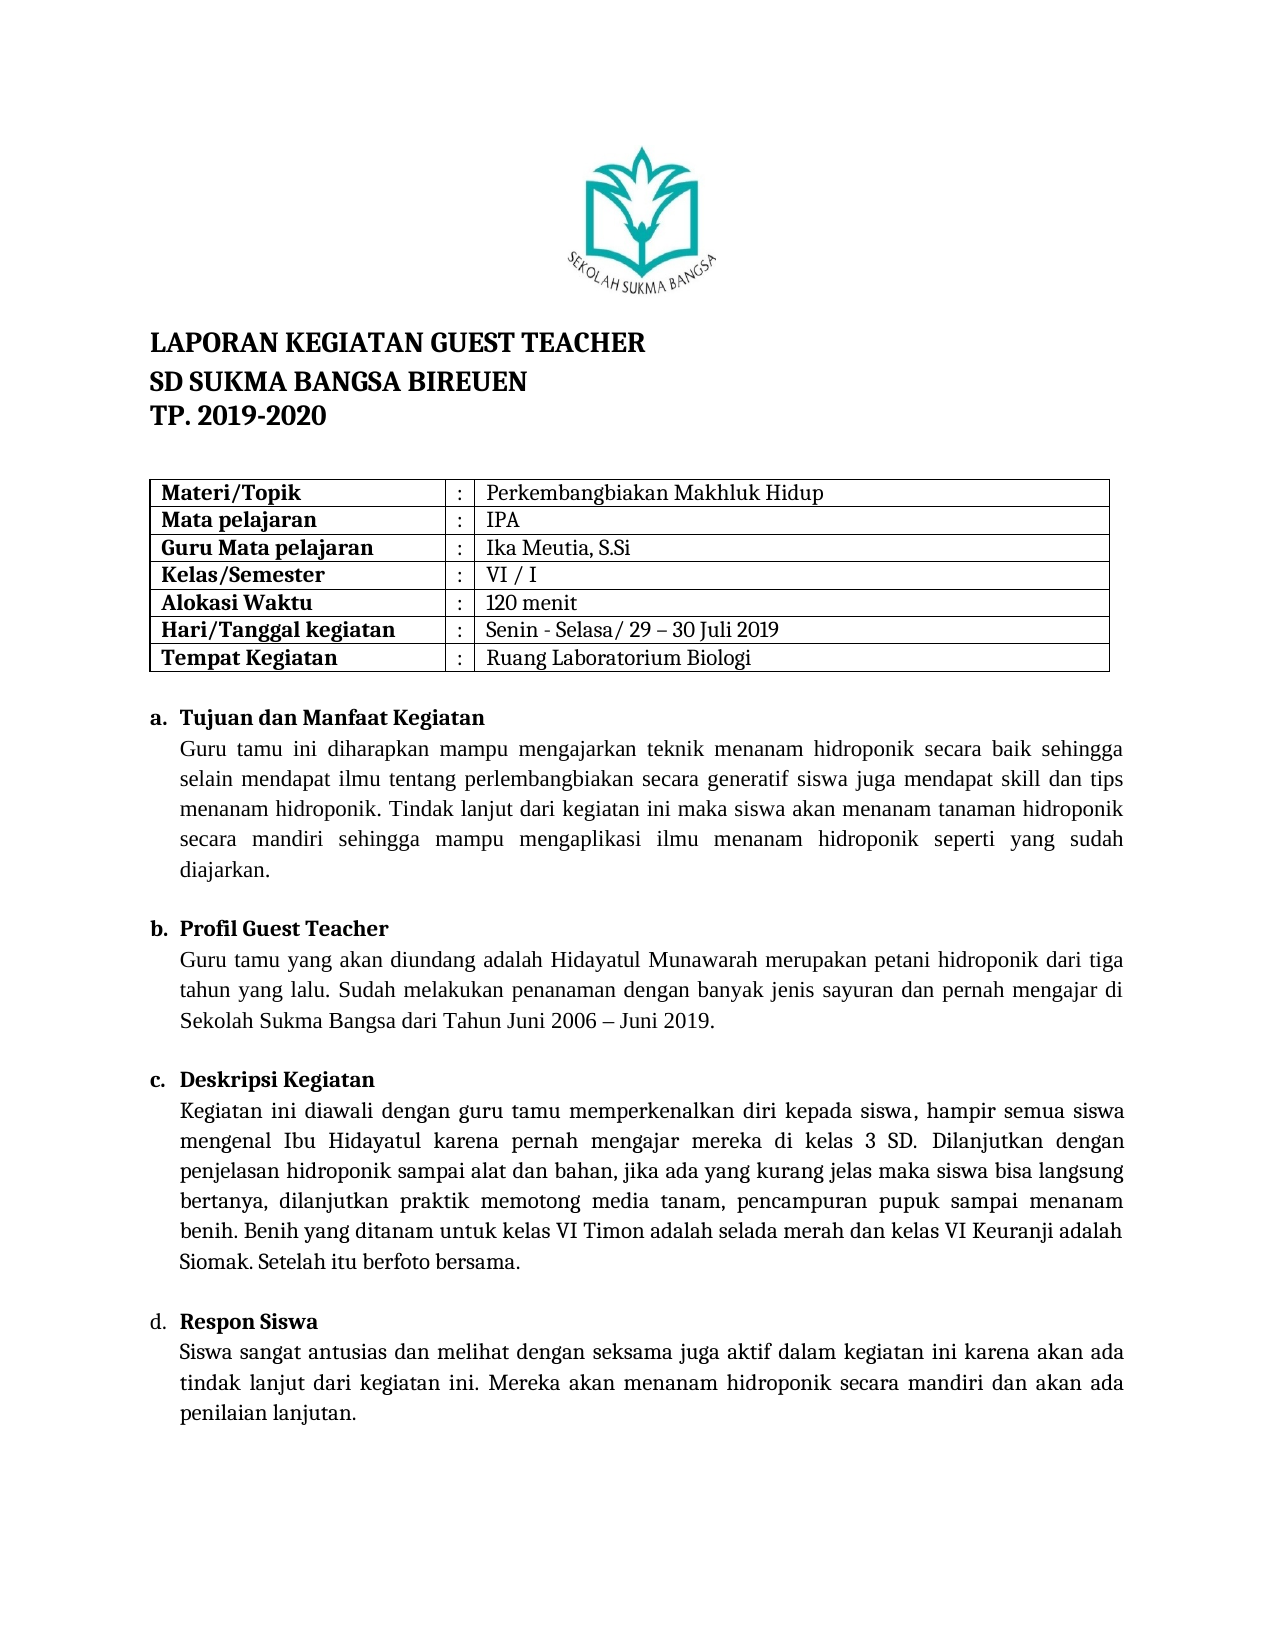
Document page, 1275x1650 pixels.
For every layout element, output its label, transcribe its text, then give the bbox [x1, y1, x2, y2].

table_cell Alokasi Waktu [151, 590, 445, 616]
table_cell Kelas/Semester [151, 562, 445, 588]
table_cell : [446, 535, 474, 561]
table_cell Ika Meutia, S.Si [475, 535, 1109, 561]
table_cell IPA [475, 507, 1109, 534]
picture [567, 145, 716, 298]
table_cell Ruang Laboratorium Biologi [475, 644, 1109, 671]
table_cell : [446, 617, 474, 643]
list Respon Siswa [150, 1309, 1125, 1335]
table_cell Guru Mata pelajaran [151, 535, 445, 561]
list Tujuan dan Manfaat Kegiatan [150, 705, 1125, 731]
list Kegiatan ini diawali dengan guru tamu memperkenalkan diri kepada siswa, hampir semua siswa mengenal Ibu Hidayatul karena pernah mengajar mereka di kelas 3 SD. Dilanjutkan dengan penjelasan hidroponik sampai alat dan bahan, jika ada yang kurang jelas maka siswa bisa langsung bertanya, dilanjutkan praktik memotong media tanam, pencampuran pupuk sampai menanam benih. Benih yang ditanam untuk kelas VI Timon adalah selada merah dan kelas VI Keuranji adalah Siomak. Setelah itu berfoto bersama. [179, 1097, 1125, 1275]
text Guru tamu ini diharapkan mampu mengajarkan teknik menanam hidroponik secara baik sehingga selain mendapat ilmu tentang perlembangbiakan secara generatif siswa juga mendapat skill dan tips menanam hidroponik. Tindak lanjut dari kegiatan ini maka siswa akan menanam tanaman hidroponik secara mandiri sehingga mampu mengaplikasi ilmu menanam hidroponik seperti yang sudah diajarkan. [179, 735, 1125, 882]
table_cell : [446, 644, 474, 671]
text TP. 2019-2020 [150, 399, 1125, 432]
table_header Materi/Topik [151, 480, 445, 506]
table_cell Hari/Tanggal kegiatan [151, 617, 445, 643]
text LAPORAN KEGIATAN GUEST TEACHER [150, 327, 1125, 360]
table_cell Tempat Kegiatan [151, 644, 445, 671]
text SD SUKMA BANGSA BIREUEN [150, 365, 1125, 399]
table_cell : [446, 562, 474, 588]
table_header Perkembangbiakan Makhluk Hidup [475, 480, 1109, 506]
table_cell : [446, 507, 474, 534]
table_cell VI / I [475, 562, 1109, 588]
table_cell 120 menit [475, 590, 1109, 616]
list Siswa sangat antusias dan melihat dengan seksama juga aktif dalam kegiatan ini karena akan ada tindak lanjut dari kegiatan ini. Mereka akan menanam hidroponik secara mandiri dan akan ada penilaian lanjutan. [179, 1339, 1125, 1426]
list Deskripsi Kegiatan [150, 1067, 1125, 1093]
table_cell Mata pelajaran [151, 507, 445, 534]
table_header : [446, 480, 474, 506]
list Profil Guest Teacher [150, 916, 1125, 942]
list Guru tamu yang akan diundang adalah Hidayatul Munawarah merupakan petani hidroponik dari tiga tahun yang lalu. Sudah melakukan penanaman dengan banyak jenis sayuran dan pernah mengajar di Sekolah Sukma Bangsa dari Tahun Juni 2006 – Juni 2019. [179, 946, 1125, 1033]
table_cell : [446, 590, 474, 616]
table_cell Senin - Selasa/ 29 – 30 Juli 2019 [475, 617, 1109, 643]
